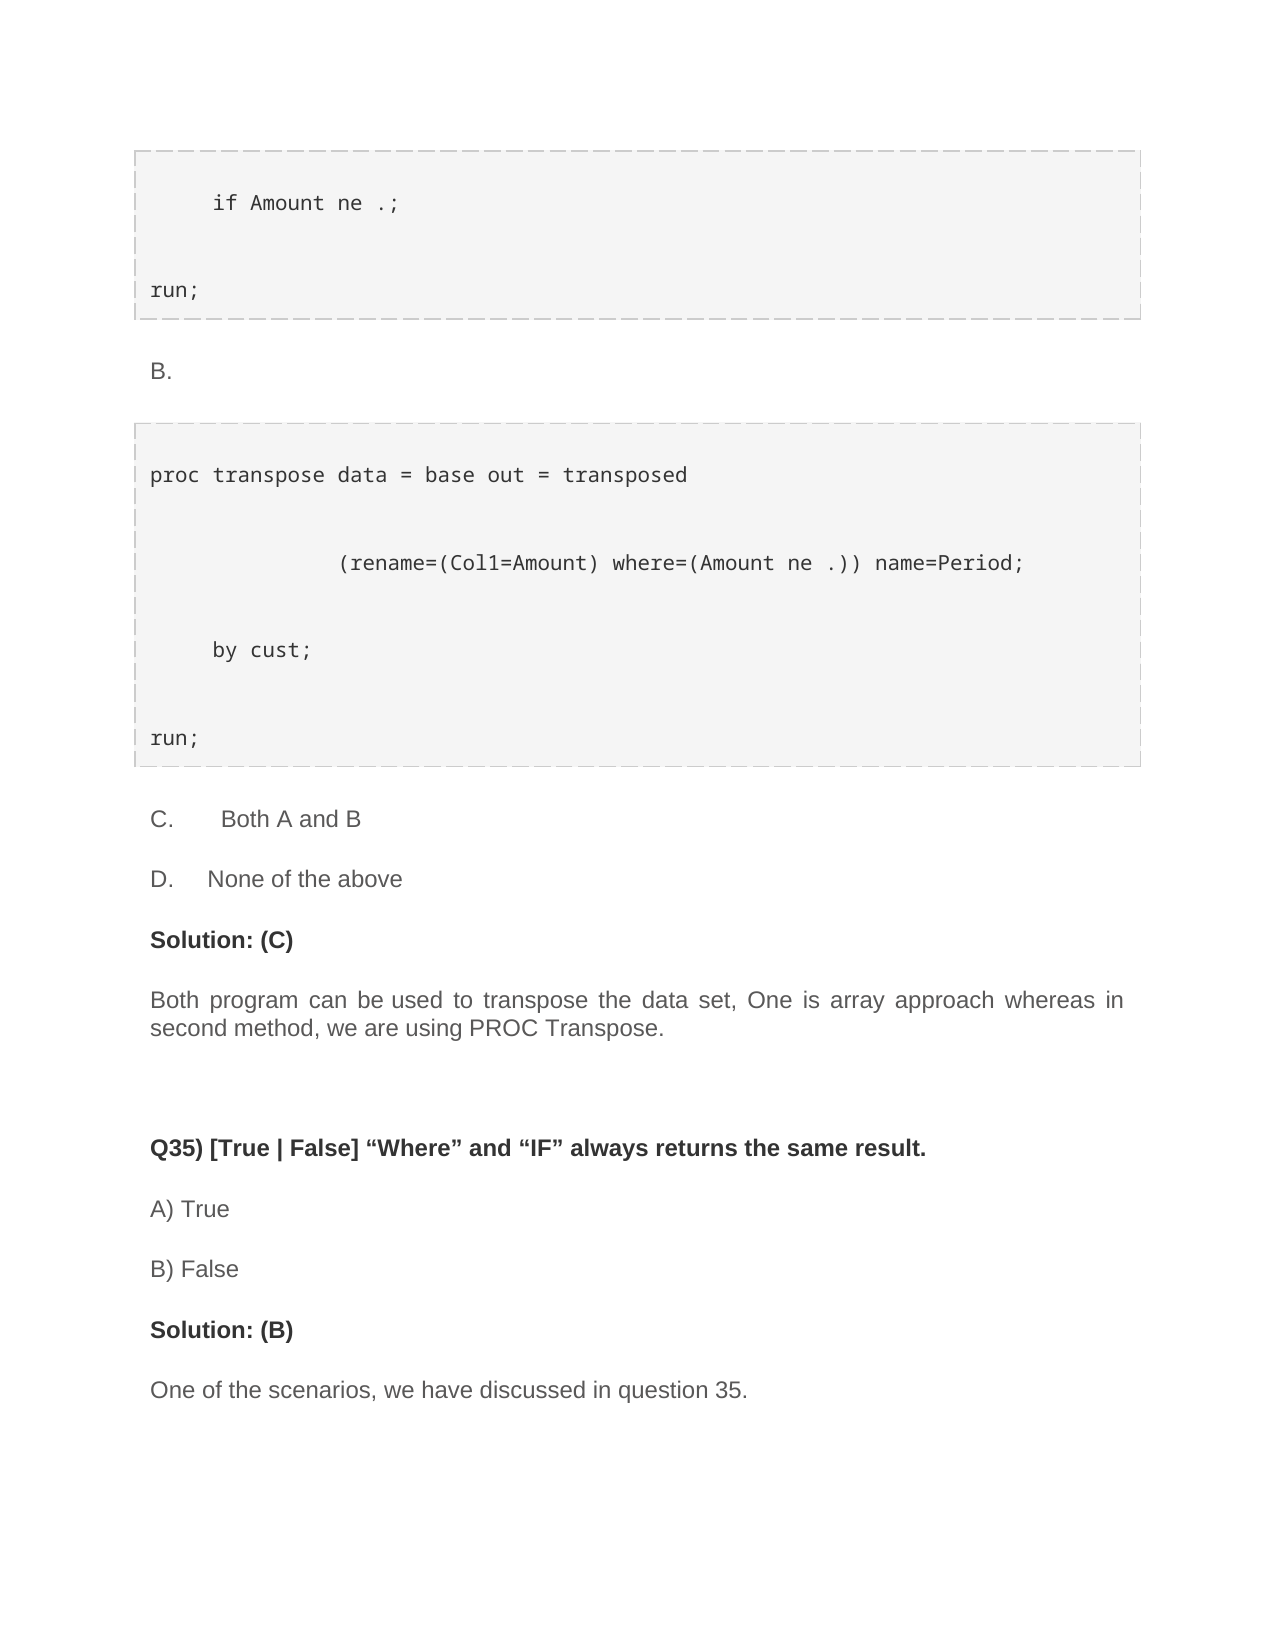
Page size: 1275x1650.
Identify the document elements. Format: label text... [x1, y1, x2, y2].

text B. [150, 357, 1125, 385]
text run; [134, 237, 1141, 320]
text C. Both A and B [150, 805, 1125, 832]
text One of the scenarios, we have discussed in question 35. [150, 1376, 1125, 1404]
text B) False [150, 1255, 1125, 1283]
text by cust; [134, 597, 1141, 663]
text Both program can be used to transpose the data set, One is array approach whereas in second method, we are using PROC Transpose. [150, 986, 1125, 1041]
text if Amount ne .; [134, 150, 1141, 216]
text Q35) [True | False] “Where” and “IF” always returns the same result. [150, 1134, 1125, 1162]
text (rename=(Col1=Amount) where=(Amount ne .)) name=Period; [134, 510, 1141, 576]
text A) True [150, 1195, 1125, 1222]
text Solution: (C) [150, 926, 1125, 953]
text run; [134, 685, 1141, 767]
text proc transpose data = base out = transposed [134, 422, 1141, 488]
text Solution: (B) [150, 1316, 1125, 1343]
text D. None of the above [150, 865, 1125, 893]
